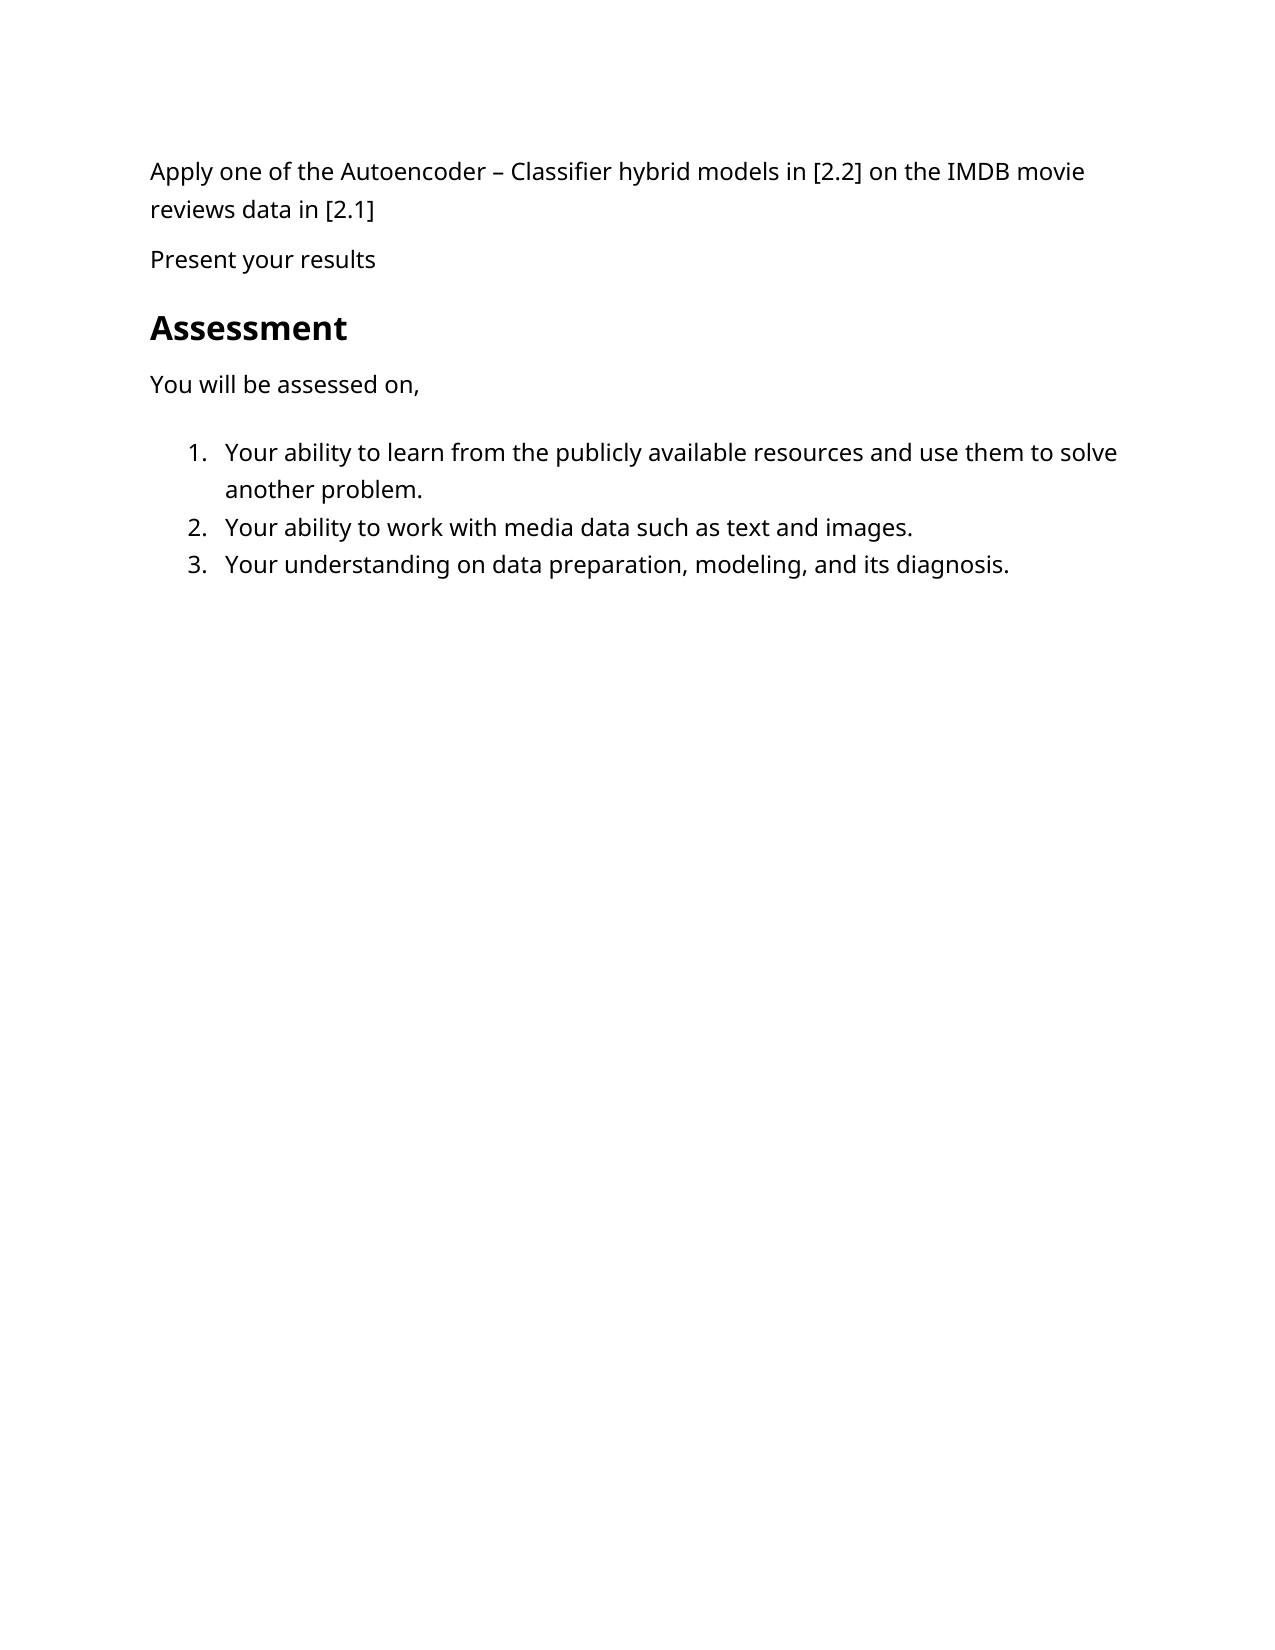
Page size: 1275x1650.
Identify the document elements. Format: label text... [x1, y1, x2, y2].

subtitle Assessment [150, 305, 1125, 350]
list Your ability to work with media data such as text and images. [187, 505, 1125, 543]
text Present your results [150, 237, 1125, 275]
text You will be assessed on, [150, 363, 1125, 400]
list Your understanding on data preparation, modeling, and its diagnosis. [187, 543, 1125, 580]
text Apply one of the Autoencoder – Classifier hybrid models in [2.2] on the IMDB movie reviews data in [2.1] [150, 150, 1125, 225]
list Your ability to learn from the publicly available resources and use them to solve another problem. [187, 430, 1125, 505]
